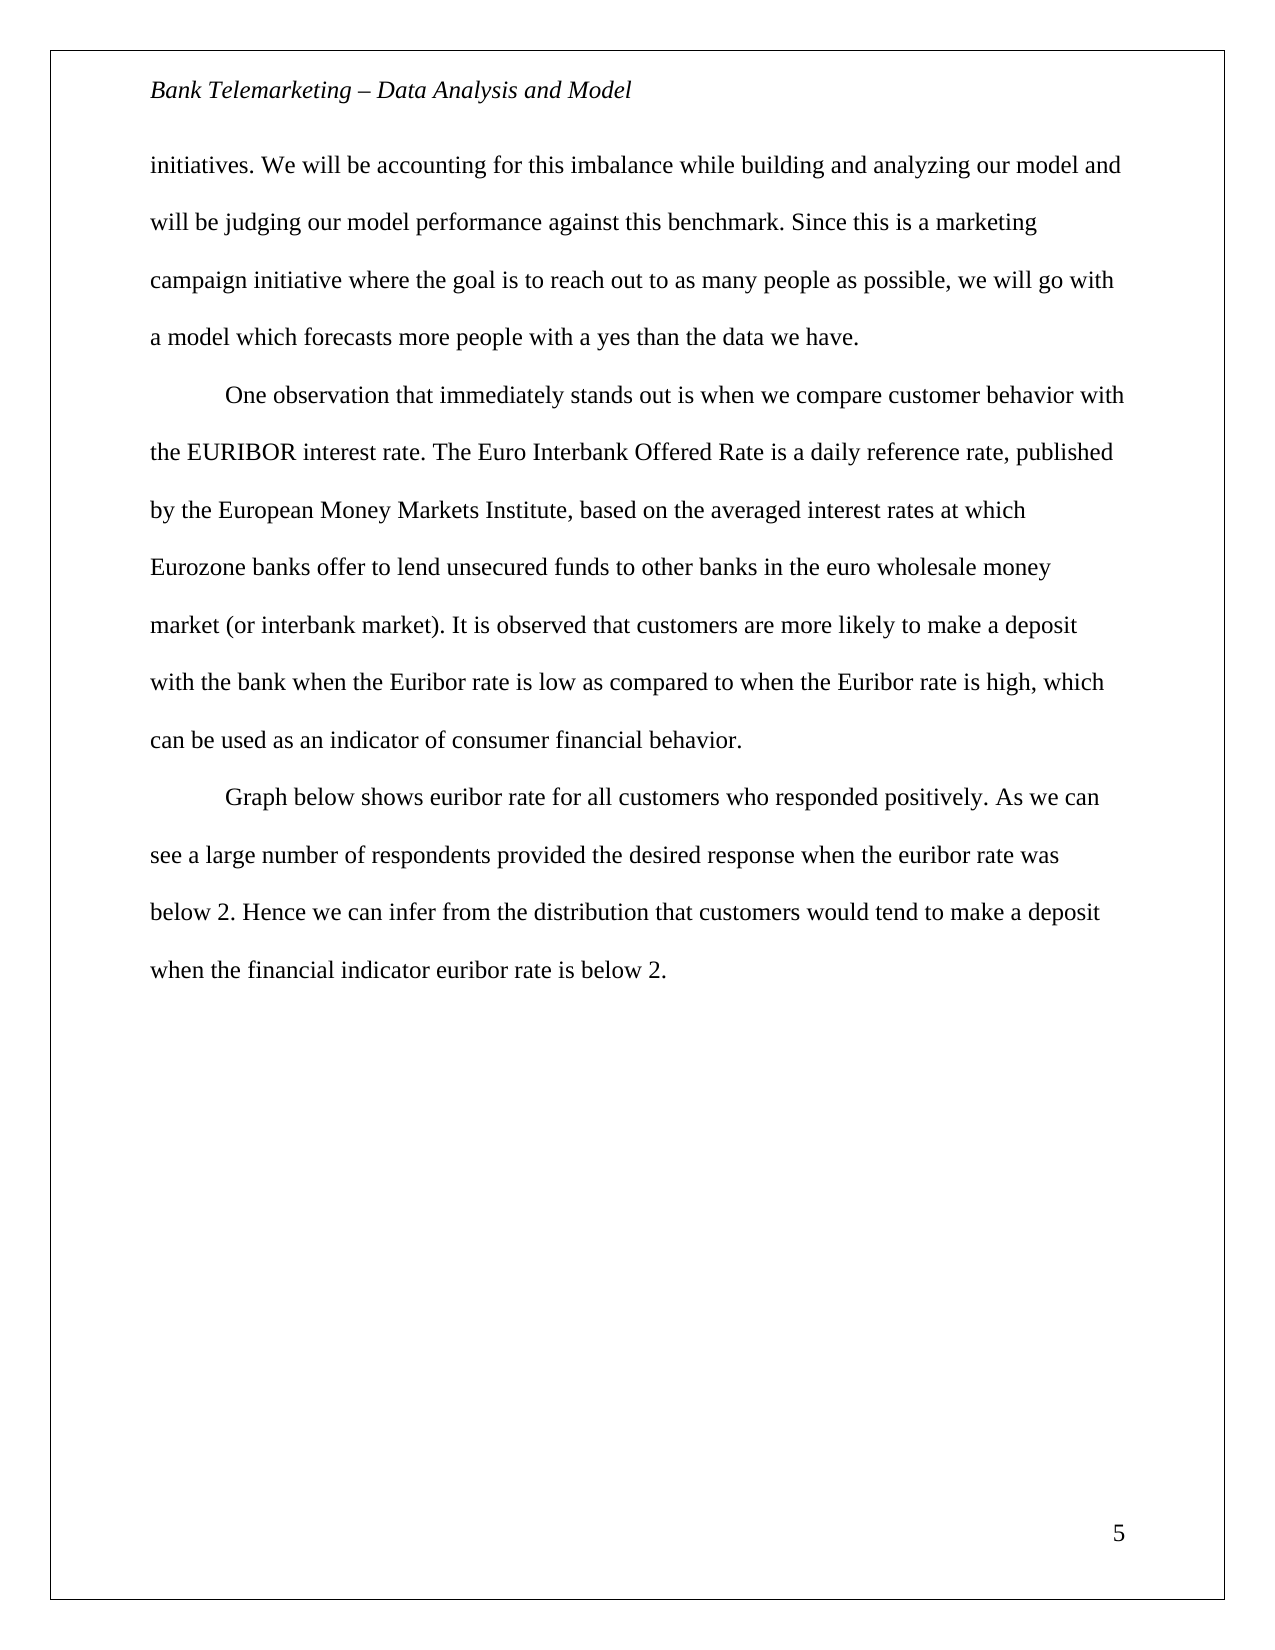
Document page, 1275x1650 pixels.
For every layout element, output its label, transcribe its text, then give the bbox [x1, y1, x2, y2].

text One observation that immediately stands out is when we compare customer behavior with the EURIBOR interest rate. The Euro Interbank Offered Rate is a daily reference rate, published by the European Money Markets Institute, based on the averaged interest rates at which Eurozone banks offer to lend unsecured funds to other banks in the euro wholesale money market (or interbank market). It is observed that customers are more likely to make a deposit with the bank when the Euribor rate is low as compared to when the Euribor rate is high, which can be used as an indicator of consumer financial behavior. [150, 380, 1125, 754]
text Graph below shows euribor rate for all customers who responded positively. As we can see a large number of respondents provided the desired response when the euribor rate was below 2. Hence we can infer from the distribution that customers would tend to make a deposit when the financial indicator euribor rate is below 2. [150, 782, 1125, 984]
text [150, 150, 1125, 351]
